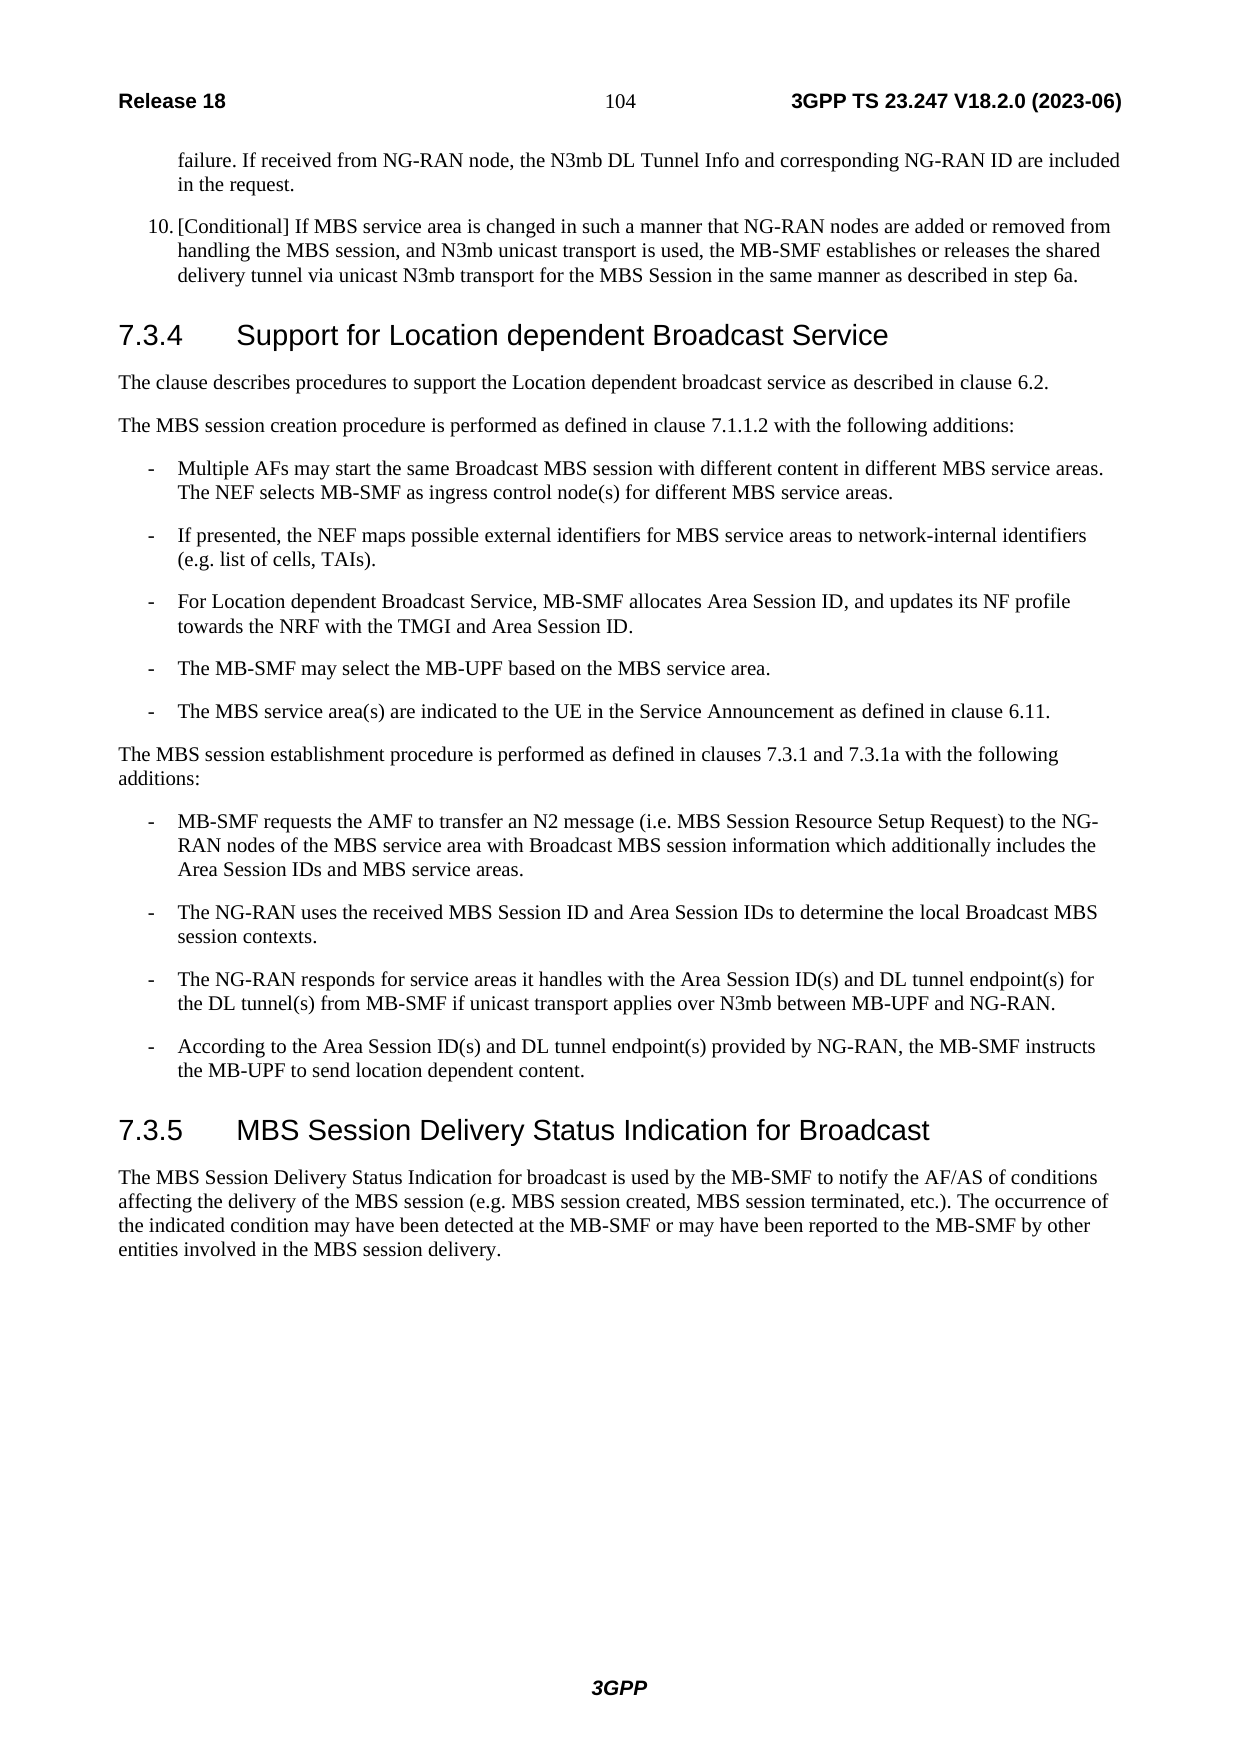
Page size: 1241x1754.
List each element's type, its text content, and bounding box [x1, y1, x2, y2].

text - According to the Area Session ID(s) and DL tunnel endpoint(s) provided by NG-RAN, the MB-SMF instructs the MB-UPF to send location dependent content. [148, 1033, 1122, 1082]
text 10. [Conditional] If MBS service area is changed in such a manner that NG-RAN nodes are added or removed from handling the MBS session, and N3mb unicast transport is used, the MB-SMF establishes or releases the shared delivery tunnel via unicast N3mb transport for the MBS Session in the same manner as described in step 6a. [148, 214, 1122, 287]
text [148, 147, 1122, 196]
text The clause describes procedures to support the Location dependent broadcast service as described in clause 6.2. [118, 370, 1122, 394]
text - If presented, the NEF maps possible external identifiers for MBS service areas to network-internal identifiers (e.g. list of cells, TAIs). [148, 523, 1122, 571]
text - The NG-RAN uses the received MBS Session ID and Area Session IDs to determine the local Broadcast MBS session contexts. [148, 900, 1122, 948]
text The MBS Session Delivery Status Indication for broadcast is used by the MB-SMF to notify the AF/AS of conditions affecting the delivery of the MBS session (e.g. MBS session created, MBS session terminated, etc.). The occurrence of the indicated condition may have been detected at the MB-SMF or may have been reported to the MB-SMF by other entities involved in the MBS session delivery. [118, 1165, 1122, 1261]
text - The NG-RAN responds for service areas it handles with the Area Session ID(s) and DL tunnel endpoint(s) for the DL tunnel(s) from MB-SMF if unicast transport applies over N3mb between MB-UPF and NG-RAN. [148, 967, 1122, 1015]
text - For Location dependent Broadcast Service, MB-SMF allocates Area Session ID, and updates its NF profile towards the NRF with the TMGI and Area Session ID. [148, 589, 1122, 638]
text The MBS session establishment procedure is performed as defined in clauses 7.3.1 and 7.3.1a with the following additions: [118, 742, 1122, 790]
text The MBS session creation procedure is performed as defined in clause 7.1.1.2 with the following additions: [118, 413, 1122, 437]
text - Multiple AFs may start the same Broadcast MBS session with different content in different MBS service areas. The NEF selects MB-SMF as ingress control node(s) for different MBS service areas. [148, 456, 1122, 504]
text - The MBS service area(s) are indicated to the UE in the Service Announcement as defined in clause 6.11. [148, 699, 1122, 723]
text - MB-SMF requests the AMF to transfer an N2 message (i.e. MBS Session Resource Setup Request) to the NG-RAN nodes of the MBS service area with Broadcast MBS session information which additionally includes the Area Session IDs and MBS service areas. [148, 809, 1122, 881]
subtitle 7.3.4 Support for Location dependent Broadcast Service [118, 318, 1122, 351]
text - The MB-SMF may select the MB-UPF based on the MBS service area. [148, 656, 1122, 680]
subtitle 7.3.5 MBS Session Delivery Status Indication for Broadcast [118, 1113, 1122, 1146]
